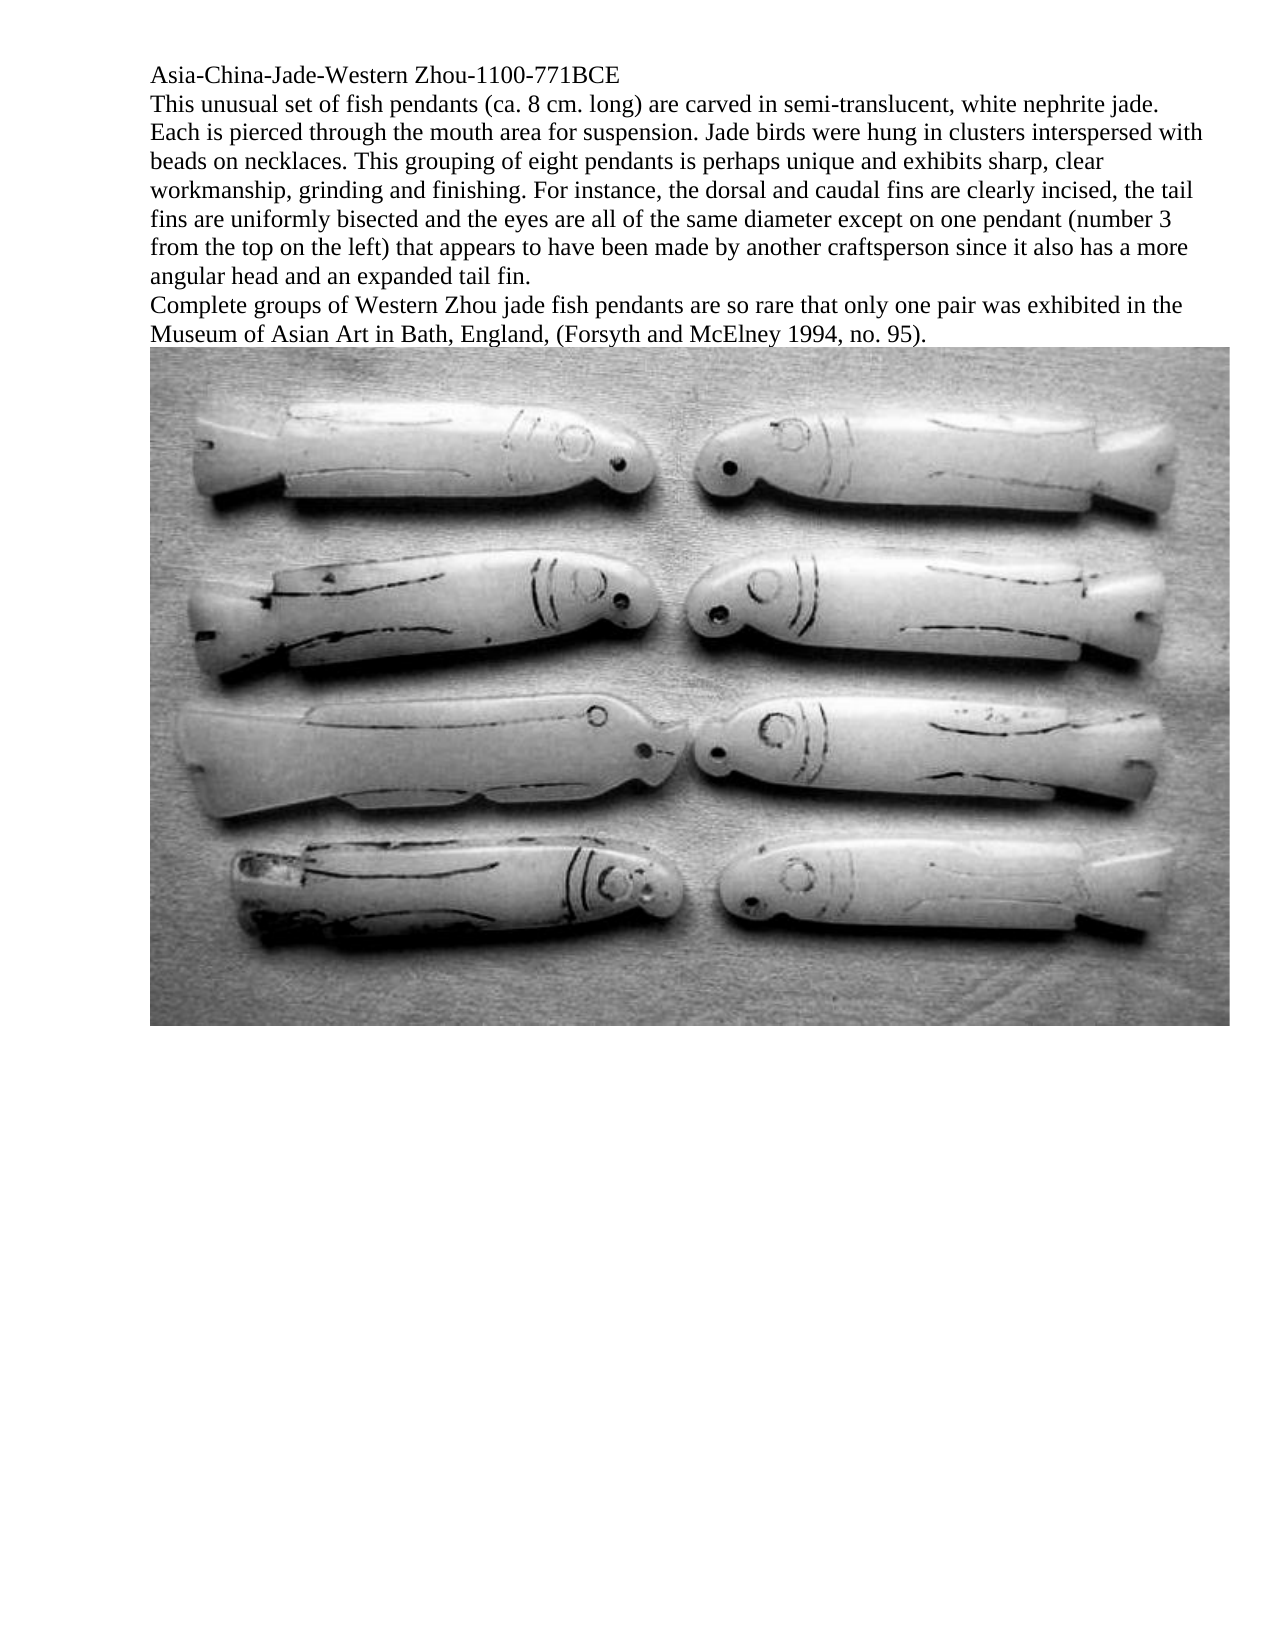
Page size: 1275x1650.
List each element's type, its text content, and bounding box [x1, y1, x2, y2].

text Complete groups of Western Zhou jade fish pendants are so rare that only one pair was exhibited in the Museum of Asian Art in Bath, England, (Forsyth and McElney 1994, no. 95). [150, 290, 1215, 347]
text This unusual set of fish pendants (ca. 8 cm. long) are carved in semi-translucent, white nephrite jade. Each is pierced through the mouth area for suspension. Jade birds were hung in clusters interspersed with beads on necklaces. This grouping of eight pendants is perhaps unique and exhibits sharp, clear workmanship, grinding and finishing. For instance, the dorsal and caudal fins are clearly incised, the tail fins are uniformly bisected and the eyes are all of the same diameter except on one pendant (number 3 from the top on the left) that appears to have been made by another craftsperson since it also has a more angular head and an expanded tail fin. [150, 89, 1215, 290]
picture [150, 347, 1230, 1026]
text Asia-China-Jade-Western Zhou-1100-771BCE [150, 60, 1215, 89]
